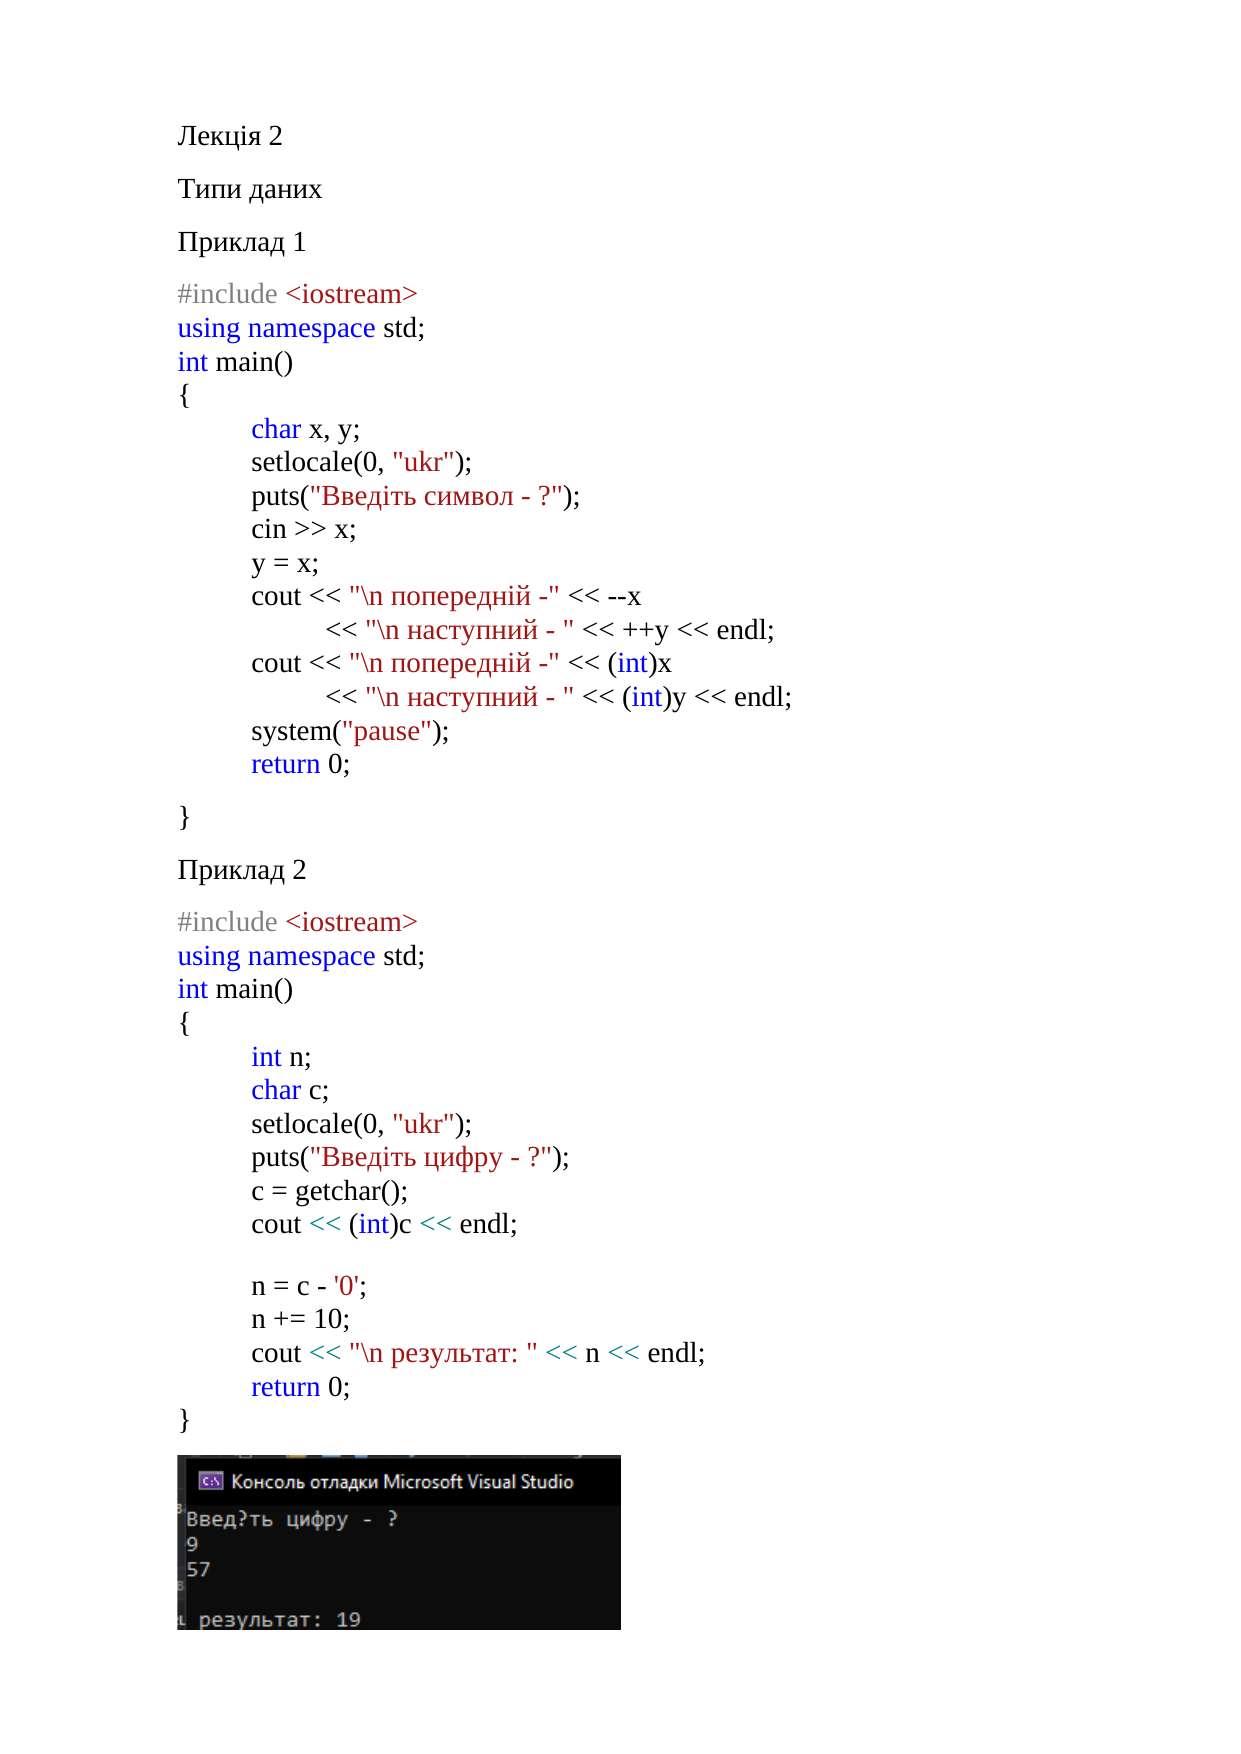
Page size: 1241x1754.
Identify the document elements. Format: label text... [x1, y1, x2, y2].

text c = getchar(); [177, 1173, 1152, 1206]
text cin >> x; [177, 511, 1152, 545]
text << "\n наступний - " << (int)y << endl; [177, 679, 1152, 713]
picture [177, 1455, 621, 1630]
text << "\n наступний - " << ++y << endl; [177, 612, 1152, 646]
text setlocale(0, "ukr"); [177, 444, 1152, 478]
text Приклад 2 [177, 852, 1152, 885]
text puts("Введіть символ - ?"); [177, 478, 1152, 511]
text cout << (int)c << endl; [177, 1206, 1152, 1240]
text Типи даних [177, 171, 1152, 204]
text #include <iostream> [177, 904, 1152, 938]
text char c; [177, 1072, 1152, 1106]
text puts("Введіть цифру - ?"); [177, 1139, 1152, 1173]
text } [177, 1402, 1152, 1436]
text return 0; [177, 1369, 1152, 1402]
text using namespace std; [177, 310, 1152, 344]
text cout << "\n попередній -" << (int)x [177, 646, 1152, 679]
text } [177, 799, 1152, 832]
text return 0; [177, 746, 1152, 780]
text cout << "\n результат: " << n << endl; [177, 1335, 1152, 1369]
text int main() [177, 972, 1152, 1005]
text cout << "\n попередній -" << --x [177, 578, 1152, 612]
text setlocale(0, "ukr"); [177, 1106, 1152, 1139]
text Лекція 2 [177, 118, 1152, 152]
text system("pause"); [177, 713, 1152, 746]
text using namespace std; [177, 938, 1152, 972]
text #include <iostream> [177, 277, 1152, 310]
text char x, y; [177, 411, 1152, 444]
text int n; [177, 1039, 1152, 1072]
text n += 10; [177, 1302, 1152, 1335]
text int main() [177, 344, 1152, 377]
text { [177, 377, 1152, 411]
text n = c - '0'; [177, 1268, 1152, 1302]
text { [177, 1005, 1152, 1039]
text y = x; [177, 545, 1152, 578]
text Приклад 1 [177, 224, 1152, 257]
